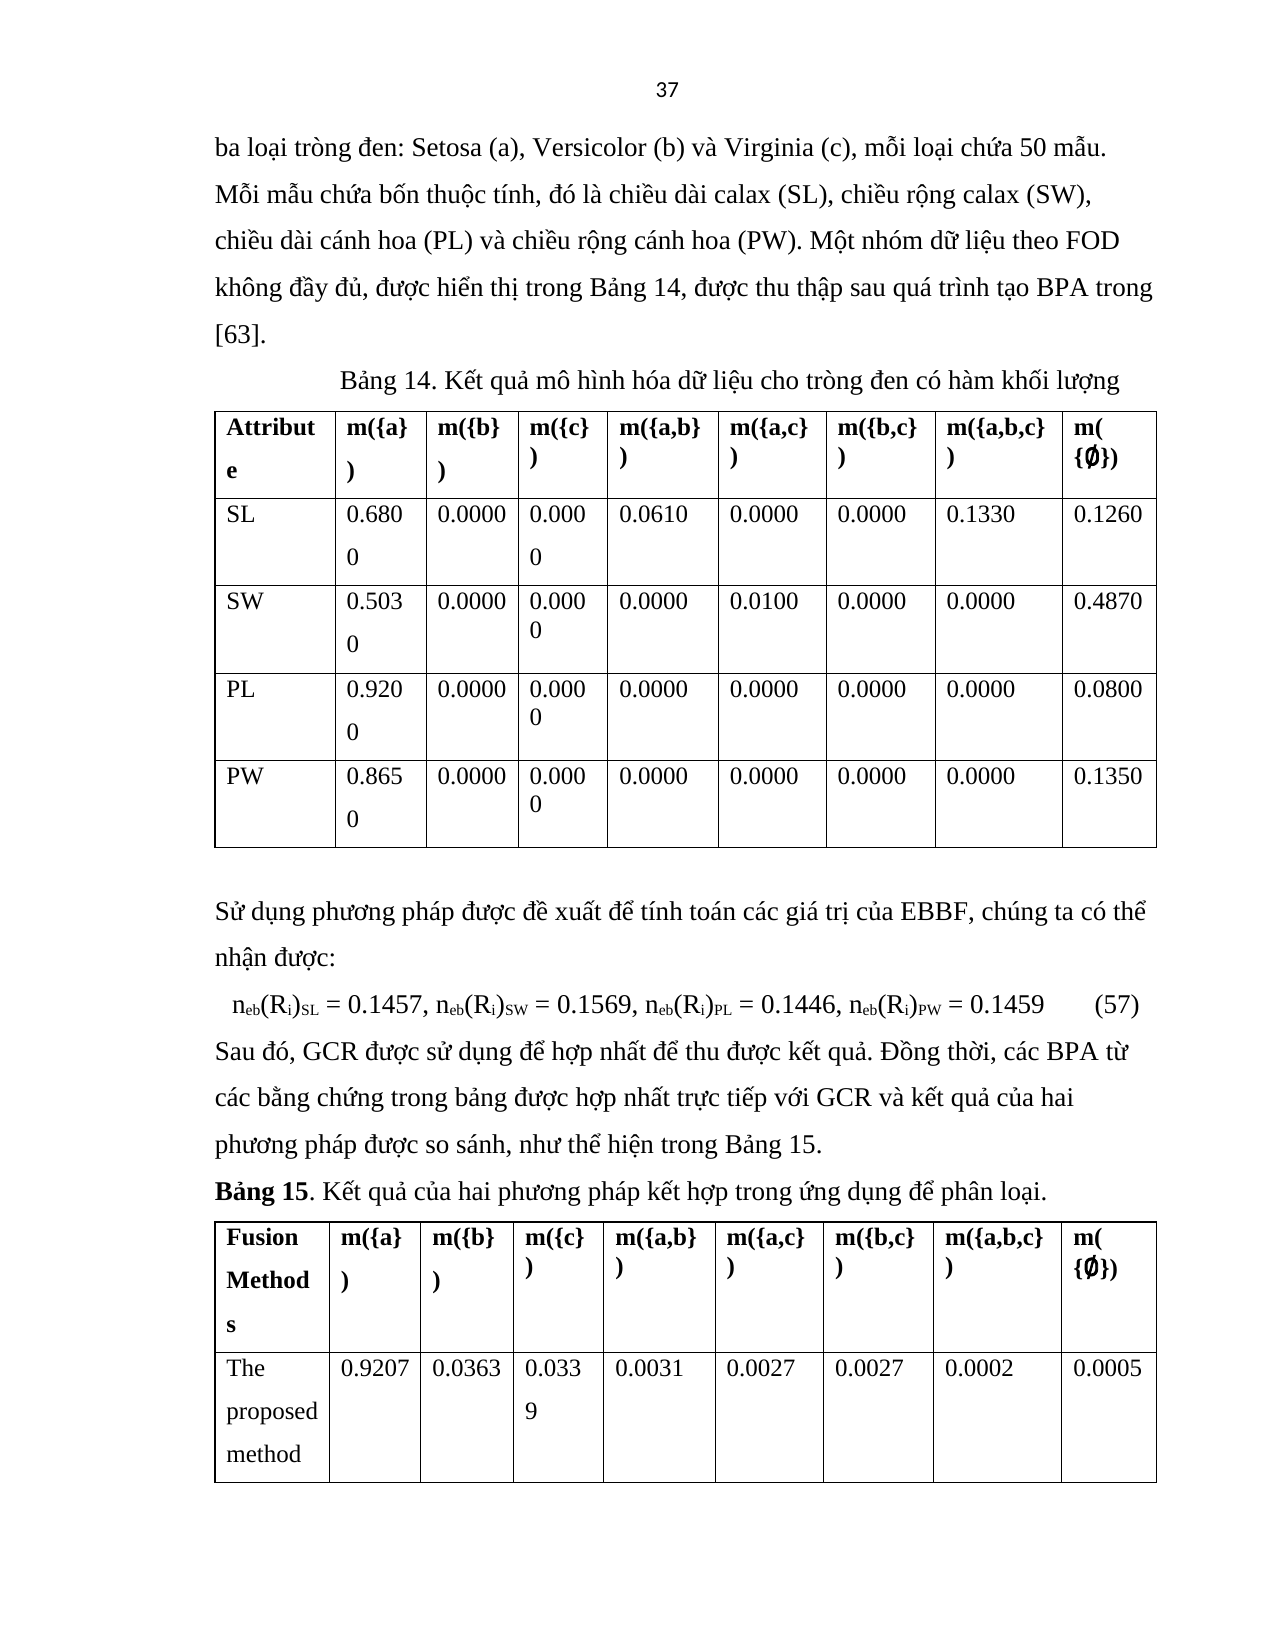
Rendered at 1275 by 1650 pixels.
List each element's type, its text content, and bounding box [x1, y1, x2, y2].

table_cell 0.8650 [336, 761, 426, 847]
table_cell 0.0800 [1063, 674, 1156, 760]
table_cell 0.0000 [719, 499, 826, 585]
table_cell 0.0002 [934, 1353, 1061, 1482]
table_cell 0.5030 [336, 586, 426, 673]
table_header m({b}) [421, 1223, 513, 1352]
table_cell 0.4870 [1063, 586, 1156, 673]
table_cell 0.9207 [330, 1353, 420, 1482]
table_header m({c}) [519, 412, 607, 498]
table_cell 0.0000 [936, 586, 1062, 673]
table_cell 0.0000 [936, 674, 1062, 760]
table_header m({a}) [330, 1223, 420, 1352]
table_cell 0.0000 [608, 761, 718, 847]
table_cell 0.0000 [827, 586, 935, 673]
table_header m({a,b}) [604, 1223, 715, 1352]
table_cell 0.0000 [427, 586, 518, 673]
table_header m({∅}) [1062, 1223, 1156, 1352]
table_cell SW [216, 586, 335, 673]
table_cell 0.0000 [427, 499, 518, 585]
text Bảng 15. Kết quả của hai phương pháp kết hợp trong ứng dụng để phân loại. [214, 1175, 1157, 1206]
text neb(Ri)SL = 0.1457, neb(Ri)SW = 0.1569, neb(Ri)PL = 0.1446, neb(Ri)PW = 0.1459 (57) [214, 988, 1157, 1019]
table_cell 0.0000 [519, 586, 607, 673]
table_header m({b,c}) [827, 412, 935, 498]
table_cell 0.0100 [719, 586, 826, 673]
table_cell 0.0005 [1062, 1353, 1156, 1482]
table_cell 0.9200 [336, 674, 426, 760]
table_cell 0.6800 [336, 499, 426, 585]
table_header m({a,b,c}) [936, 412, 1062, 498]
table_cell 0.0000 [719, 761, 826, 847]
table_cell 0.0610 [608, 499, 718, 585]
table_cell 0.0000 [827, 499, 935, 585]
text Sử dụng phương pháp được đề xuất để tính toán các giá trị của EBBF, chúng ta có thể nhận được: [214, 895, 1157, 972]
table_cell 0.0000 [936, 761, 1062, 847]
table_cell 0.0000 [427, 761, 518, 847]
text Sau đó, GCR được sử dụng để hợp nhất để thu được kết quả. Đồng thời, các BPA từ các bằng chứng trong bảng được hợp nhất trực tiếp với GCR và kết quả của hai phương pháp được so sánh, như thể hiện trong Bảng 15. [214, 1035, 1157, 1159]
table_cell 0.1330 [936, 499, 1062, 585]
table_cell 0.0000 [427, 674, 518, 760]
table_cell 0.0027 [716, 1353, 823, 1482]
table_header Fusion Methods [216, 1223, 329, 1352]
table_cell 0.0000 [719, 674, 826, 760]
table_header m({b,c}) [824, 1223, 933, 1352]
table_cell PL [216, 674, 335, 760]
table_header m({c}) [514, 1223, 603, 1352]
table_header m({b}) [427, 412, 518, 498]
table_cell 0.0000 [519, 674, 607, 760]
table_cell 0.0363 [421, 1353, 513, 1482]
table_header Attribute [216, 412, 335, 498]
table_cell SL [216, 499, 335, 585]
table_header m({a,c}) [719, 412, 826, 498]
table_cell 0.0000 [608, 586, 718, 673]
table_cell 0.0339 [514, 1353, 603, 1482]
table_cell 0.0000 [608, 674, 718, 760]
table_cell The proposed method [216, 1353, 329, 1482]
table_cell PW [216, 761, 335, 847]
table_cell 0.0031 [604, 1353, 715, 1482]
table_cell 0.1350 [1063, 761, 1156, 847]
table_header m({a,b,c}) [934, 1223, 1061, 1352]
table_header m({a,b}) [608, 412, 718, 498]
table_cell 0.0000 [827, 674, 935, 760]
table_cell 0.0027 [824, 1353, 933, 1482]
table_cell 0.0000 [519, 499, 607, 585]
text Bảng 14. Kết quả mô hình hóa dữ liệu cho tròng đen có hàm khối lượng [214, 364, 1157, 396]
table_header m({a}) [336, 412, 426, 498]
table_cell 0.1260 [1063, 499, 1156, 585]
table_header m({a,c}) [716, 1223, 823, 1352]
table_cell 0.0000 [827, 761, 935, 847]
table_header m({∅}) [1063, 412, 1156, 498]
table_cell 0.0000 [519, 761, 607, 847]
